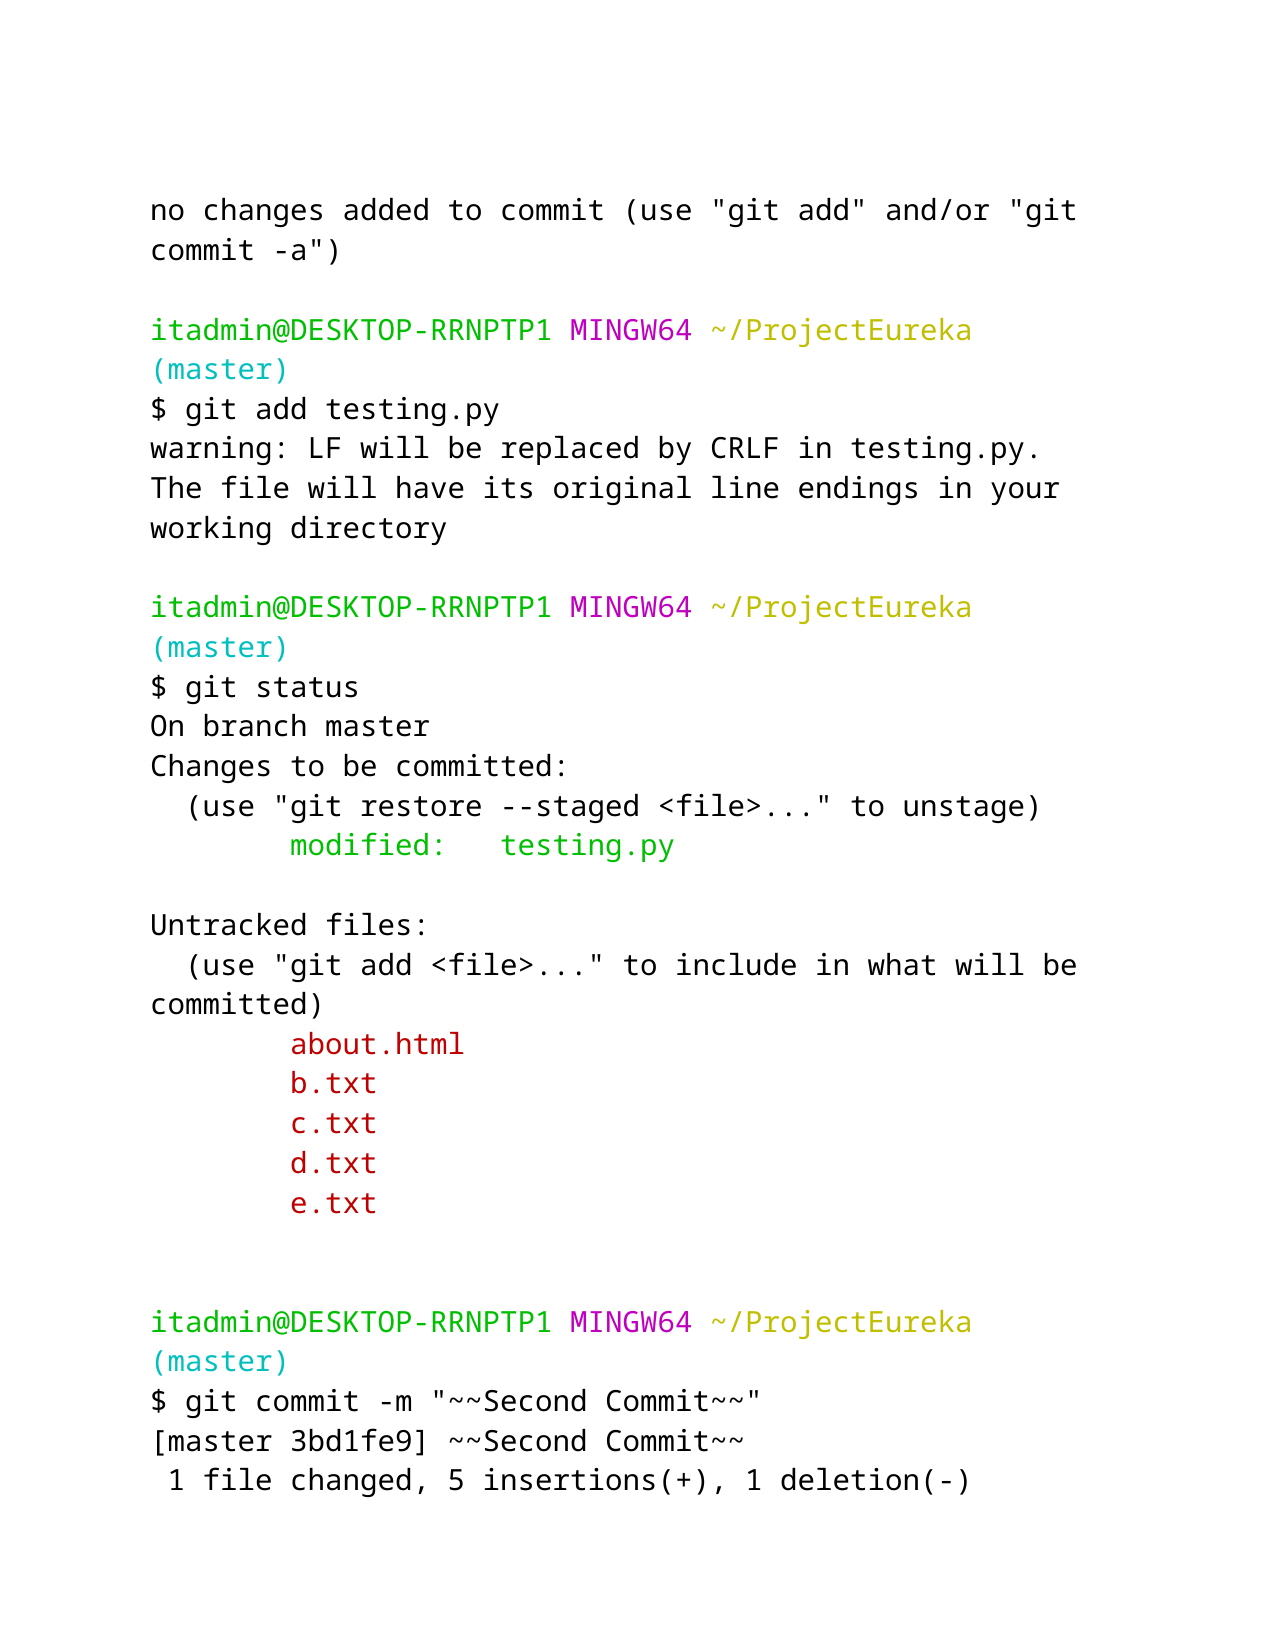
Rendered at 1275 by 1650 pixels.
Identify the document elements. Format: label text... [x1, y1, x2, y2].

text On branch master [150, 706, 1125, 745]
text [master 3bd1fe9] ~~Second Commit~~ [150, 1420, 1125, 1460]
text modified: testing.py [150, 825, 1125, 864]
text $ git add testing.py [150, 388, 1125, 428]
text itadmin@DESKTOP-RRNPTP1 MINGW64 ~/ProjectEureka (master) [150, 309, 1125, 388]
text Untracked files: [150, 904, 1125, 944]
text about.html [150, 1023, 1125, 1063]
text $ git commit -m "~~Second Commit~~" [150, 1380, 1125, 1420]
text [150, 1301, 1125, 1380]
text d.txt [150, 1142, 1125, 1182]
text Changes to be committed: [150, 745, 1125, 785]
text The file will have its original line endings in your working directory [150, 467, 1125, 547]
text e.txt [150, 1182, 1125, 1222]
text c.txt [150, 1102, 1125, 1142]
text $ git status [150, 666, 1125, 706]
text b.txt [150, 1063, 1125, 1102]
text no changes added to commit (use "git add" and/or "git commit -a") [150, 190, 1125, 269]
text 1 file changed, 5 insertions(+), 1 deletion(-) [150, 1460, 1125, 1499]
text warning: LF will be replaced by CRLF in testing.py. [150, 428, 1125, 467]
text (use "git add <file>..." to include in what will be committed) [150, 944, 1125, 1023]
text (use "git restore --staged <file>..." to unstage) [150, 785, 1125, 825]
text itadmin@DESKTOP-RRNPTP1 MINGW64 ~/ProjectEureka (master) [150, 587, 1125, 666]
